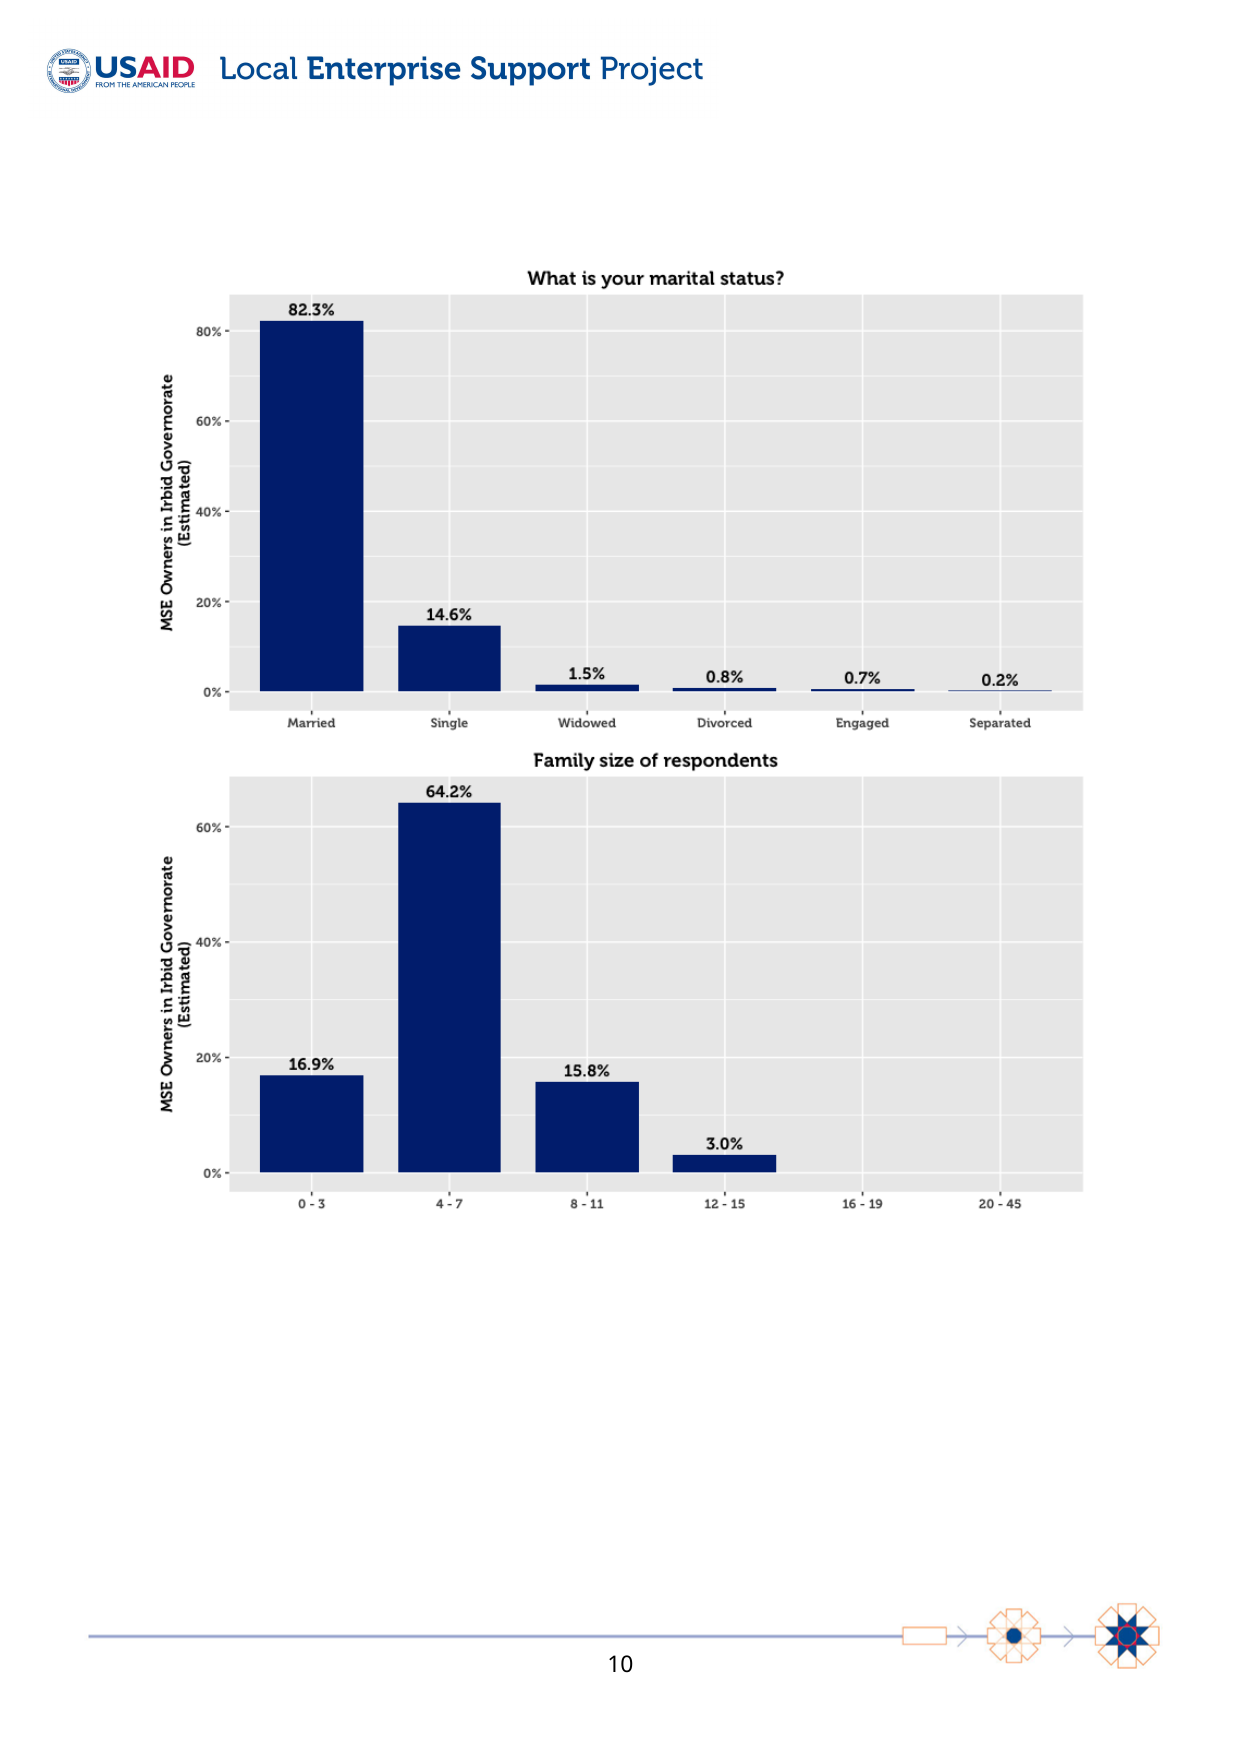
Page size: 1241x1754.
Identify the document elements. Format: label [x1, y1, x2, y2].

picture [150, 745, 1091, 1216]
picture [1, 1551, 1241, 1700]
picture [150, 263, 1091, 735]
picture [27, 18, 719, 119]
